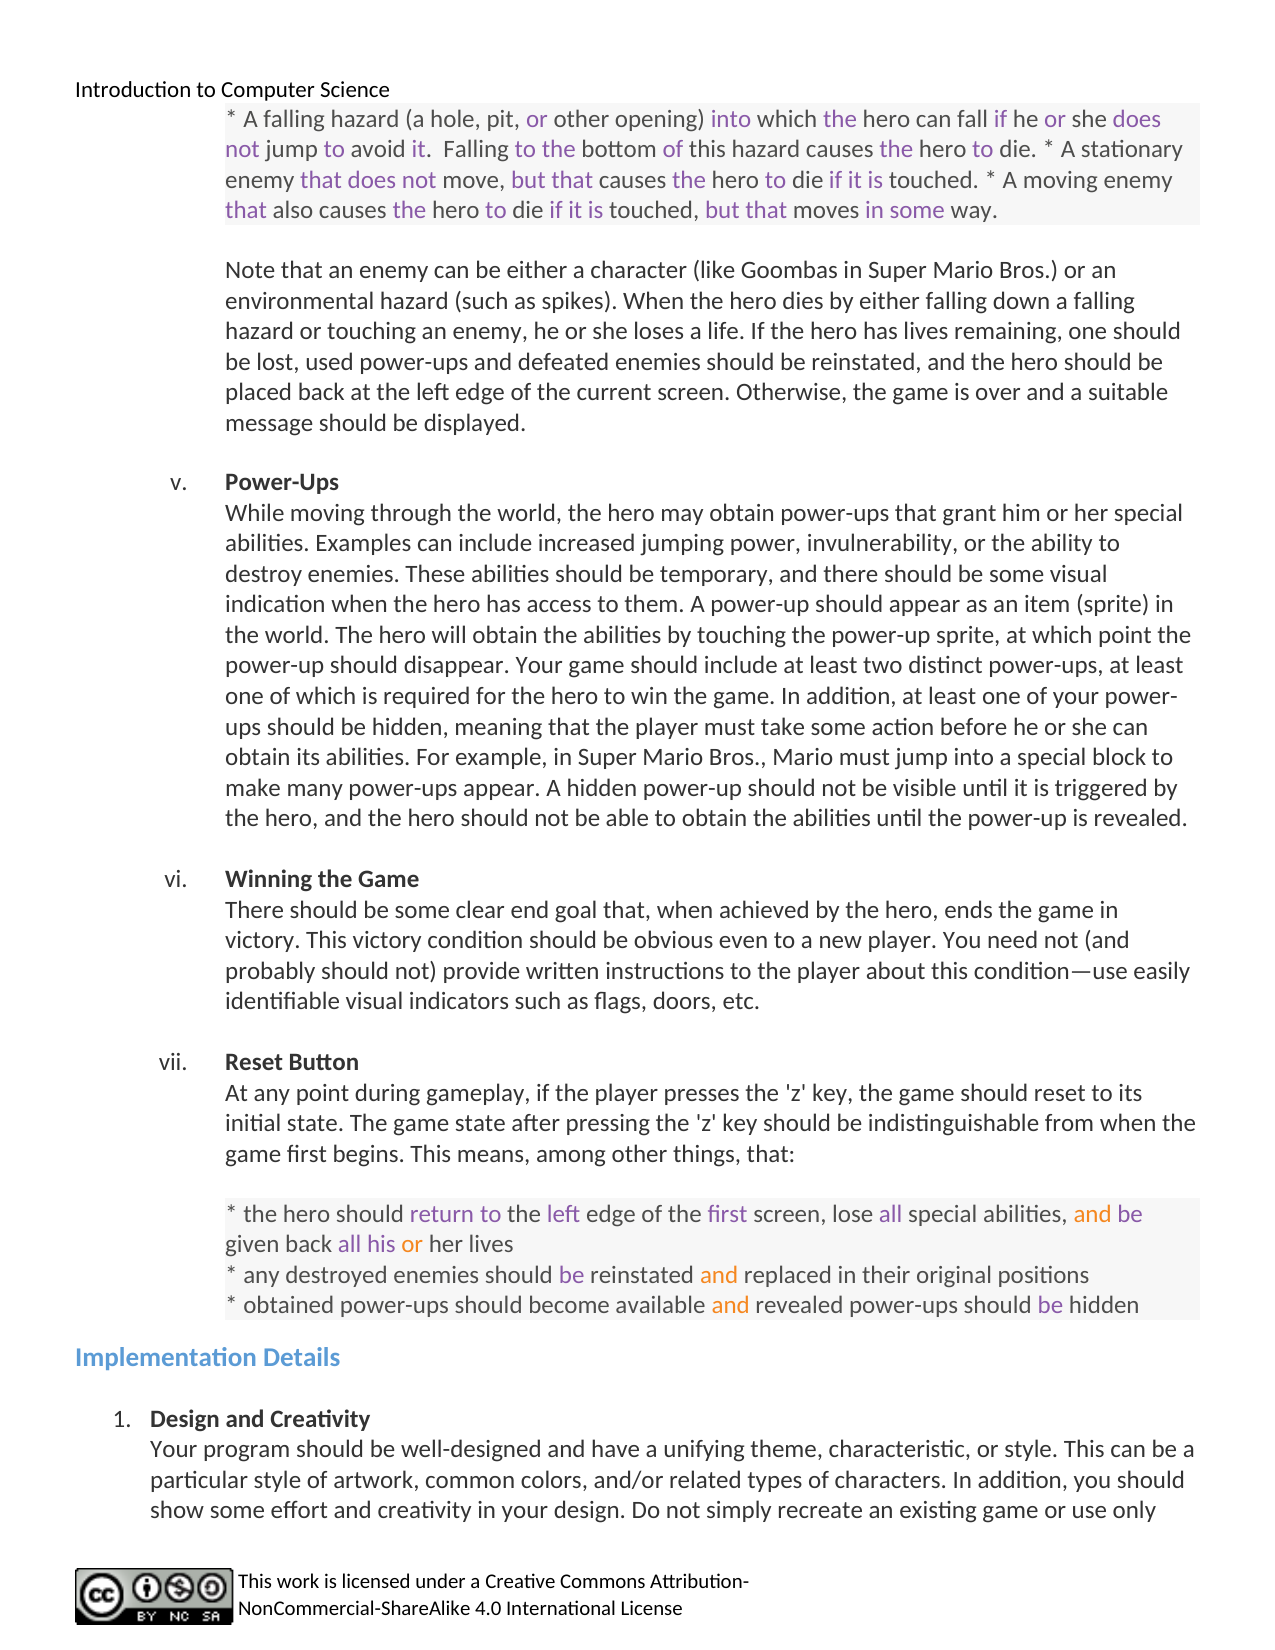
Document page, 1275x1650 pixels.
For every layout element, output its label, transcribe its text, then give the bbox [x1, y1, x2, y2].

list Winning the Game There should be some clear end goal that, when achieved by the hero, ends the game in victory. This victory condition should be obvious even to a new player. You need not (and probably should not) provide written instructions to the player about this condition—use easily identifiable visual indicators such as flags, doors, etc. [187, 863, 1200, 1016]
text given back all his or her lives [225, 1228, 1200, 1259]
text * obtained power-ups should become available and revealed power-ups should be hidden [225, 1289, 1200, 1320]
text * the hero should return to the left edge of the first screen, lose all special abilities, and be [225, 1198, 1200, 1228]
subtitle Implementation Details [75, 1341, 1200, 1374]
list Power-Ups While moving through the world, the hero may obtain power-ups that grant him or her special abilities. Examples can include increased jumping power, invulnerability, or the ability to destroy enemies. These abilities should be temporary, and there should be some visual indication when the hero has access to them. A power-up should appear as an item (sprite) in the world. The hero will obtain the abilities by touching the power-up sprite, at which point the power-up should disappear. Your game should include at least two distinct power-ups, at least one of which is required for the hero to win the game. In addition, at least one of your power-ups should be hidden, meaning that the player must take some action before he or she can obtain its abilities. For example, in Super Mario Bros., Mario must jump into a special block to make many power-ups appear. A hidden power-up should not be visible until it is triggered by the hero, and the hero should not be able to obtain the abilities until the power-up is revealed. [187, 467, 1200, 833]
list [112, 1403, 1200, 1525]
picture [75, 1568, 234, 1625]
text * any destroyed enemies should be reinstated and replaced in their original positions [225, 1259, 1200, 1289]
text Note that an enemy can be either a character (like Goombas in Super Mario Bros.) or an environmental hazard (such as spikes). When the hero dies by either falling down a falling hazard or touching an enemy, he or she loses a life. If the hero has lives remaining, one should be lost, used power-ups and defeated enemies should be reinstated, and the hero should be placed back at the left edge of the current screen. Otherwise, the game is over and a suitable message should be displayed. [225, 254, 1200, 437]
text * A falling hazard (a hole, pit, or other opening) into which the hero can fall if he or she does not jump to avoid it. Falling to the bottom of this hazard causes the hero to die. * A stationary enemy that does not move, but that causes the hero to die if it is touched. * A moving enemy that also causes the hero to die if it is touched, but that moves in some way. [225, 103, 1200, 225]
list Reset Button At any point during gameplay, if the player presses the 'z' key, the game should reset to its initial state. The game state after pressing the 'z' key should be indistinguishable from when the game first begins. This means, among other things, that: [187, 1046, 1200, 1168]
